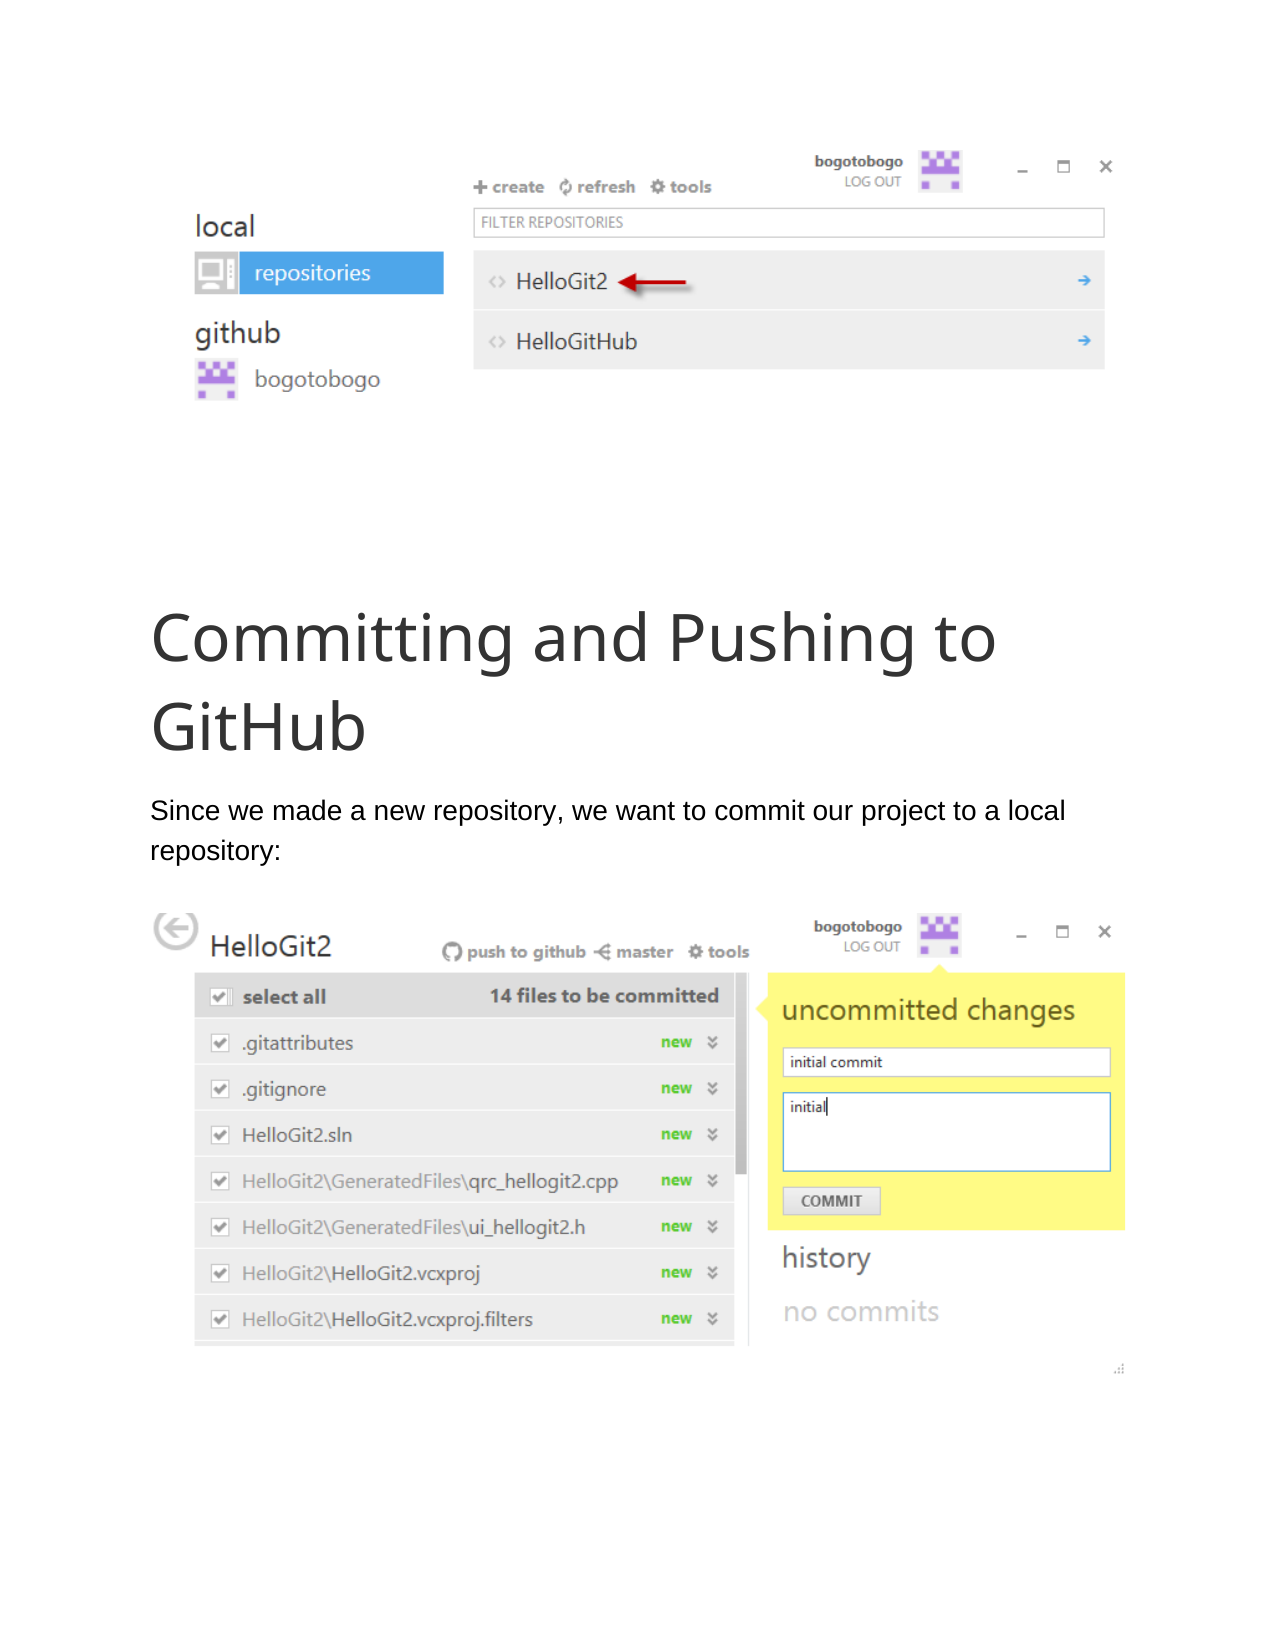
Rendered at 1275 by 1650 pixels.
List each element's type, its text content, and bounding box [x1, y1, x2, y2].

picture [150, 913, 1125, 1376]
picture [150, 150, 1125, 402]
text Committing and Pushing to GitHub [150, 591, 1125, 770]
text Since we made a new repository, we want to commit our project to a local repository: [150, 787, 1125, 867]
